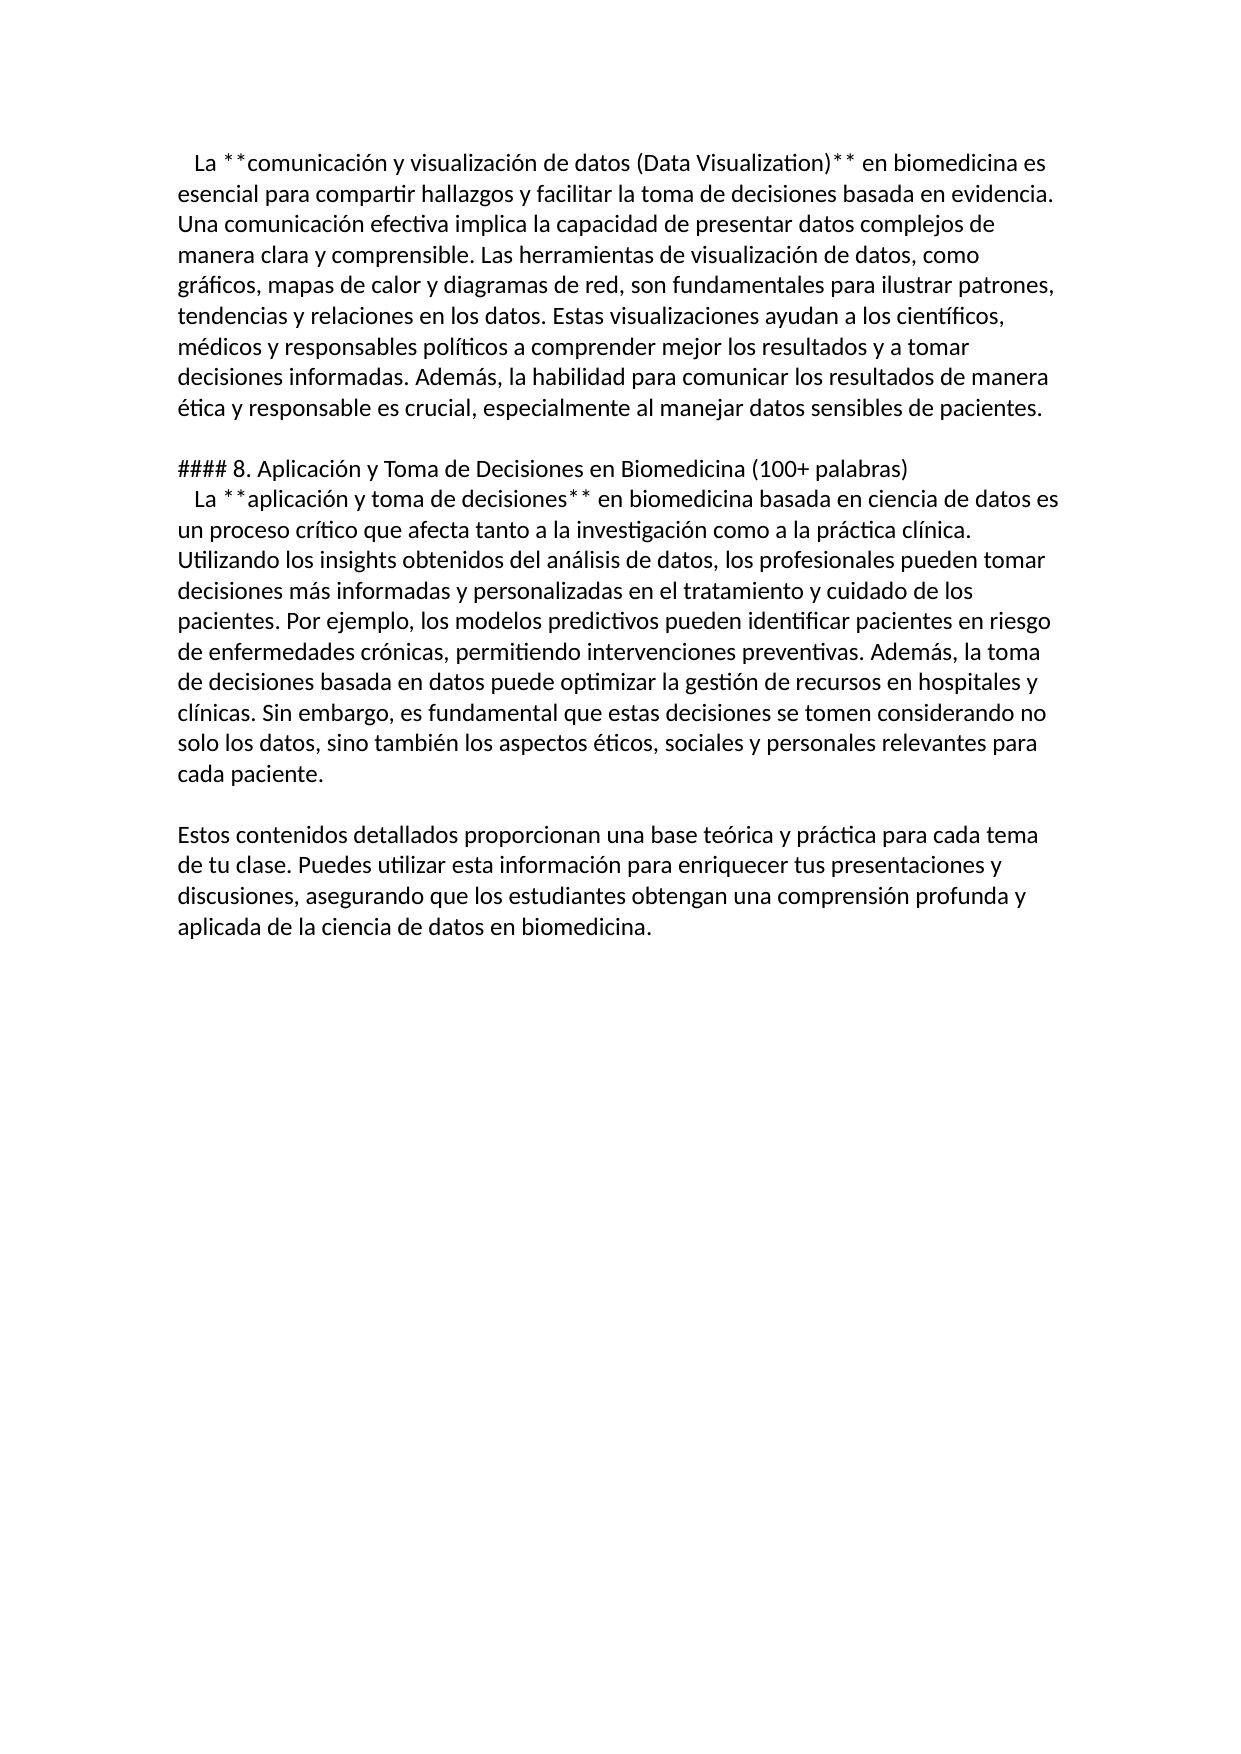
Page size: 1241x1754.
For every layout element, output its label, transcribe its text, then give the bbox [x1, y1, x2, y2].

text Estos contenidos detallados proporcionan una base teórica y práctica para cada tema de tu clase. Puedes utilizar esta información para enriquecer tus presentaciones y discusiones, asegurando que los estudiantes obtengan una comprensión profunda y aplicada de la ciencia de datos en biomedicina. [177, 819, 1063, 941]
text La **aplicación y toma de decisiones** en biomedicina basada en ciencia de datos es un proceso crítico que afecta tanto a la investigación como a la práctica clínica. Utilizando los insights obtenidos del análisis de datos, los profesionales pueden tomar decisiones más informadas y personalizadas en el tratamiento y cuidado de los pacientes. Por ejemplo, los modelos predictivos pueden identificar pacientes en riesgo de enfermedades crónicas, permitiendo intervenciones preventivas. Además, la toma de decisiones basada en datos puede optimizar la gestión de recursos en hospitales y clínicas. Sin embargo, es fundamental que estas decisiones se tomen considerando no solo los datos, sino también los aspectos éticos, sociales y personales relevantes para cada paciente. [177, 483, 1063, 788]
text La **comunicación y visualización de datos (Data Visualization)** en biomedicina es esencial para compartir hallazgos y facilitar la toma de decisiones basada en evidencia. Una comunicación efectiva implica la capacidad de presentar datos complejos de manera clara y comprensible. Las herramientas de visualización de datos, como gráficos, mapas de calor y diagramas de red, son fundamentales para ilustrar patrones, tendencias y relaciones en los datos. Estas visualizaciones ayudan a los científicos, médicos y responsables políticos a comprender mejor los resultados y a tomar decisiones informadas. Además, la habilidad para comunicar los resultados de manera ética y responsable es crucial, especialmente al manejar datos sensibles de pacientes. [177, 148, 1063, 422]
text #### 8. Aplicación y Toma de Decisiones en Biomedicina (100+ palabras) [177, 453, 1063, 483]
